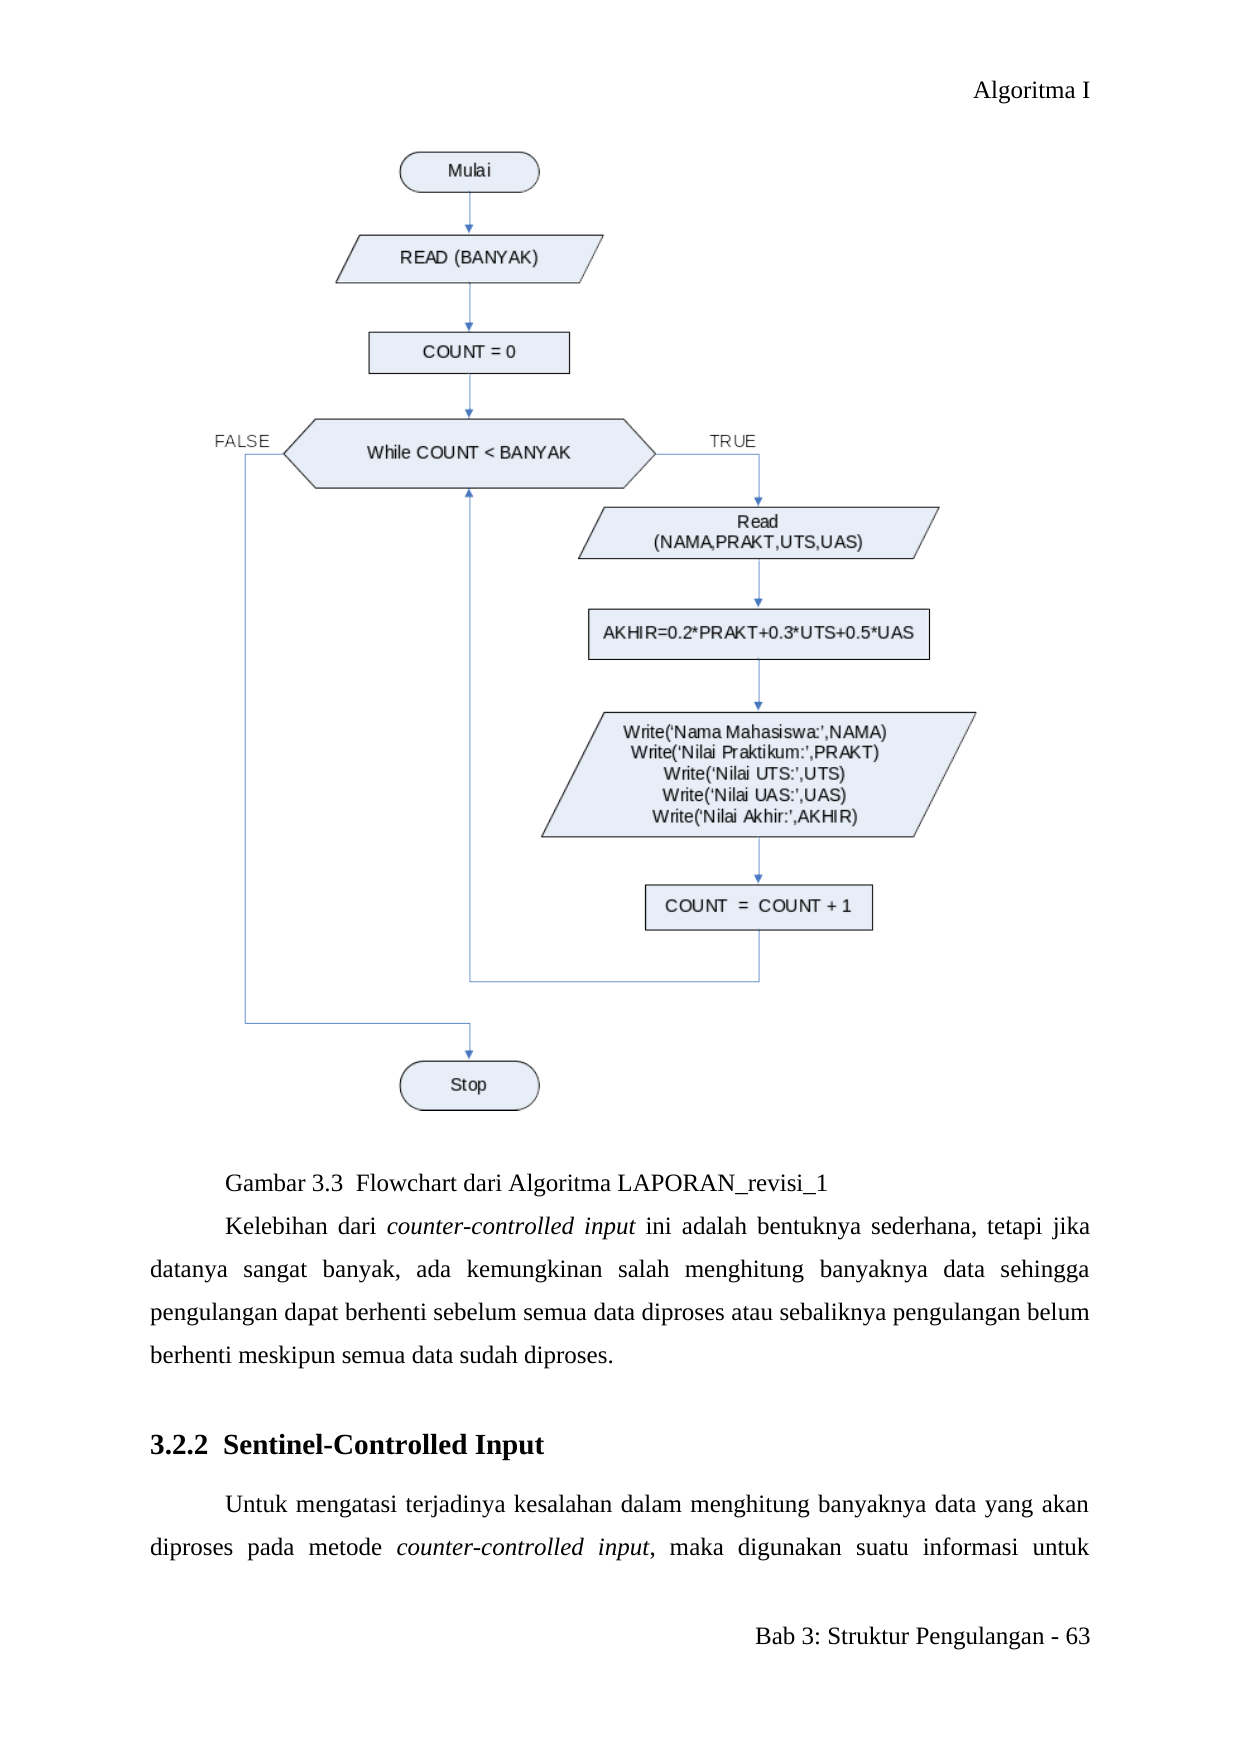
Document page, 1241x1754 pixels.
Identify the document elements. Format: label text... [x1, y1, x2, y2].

text 3.2.2 Sentinel-Controlled Input [150, 1427, 1090, 1460]
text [150, 1489, 1090, 1561]
text Kelebihan dari counter-controlled input ini adalah bentuknya sederhana, tetapi jika datanya sangat banyak, ada kemungkinan salah menghitung banyaknya data sehingga pengulangan dapat berhenti sebelum semua data diproses atau sebaliknya pengulangan belum berhenti meskipun semua data sudah diproses. [150, 1211, 1090, 1369]
text Gambar 3.3 Flowchart dari Algoritma LAPORAN_revisi_1 [150, 1168, 1090, 1197]
